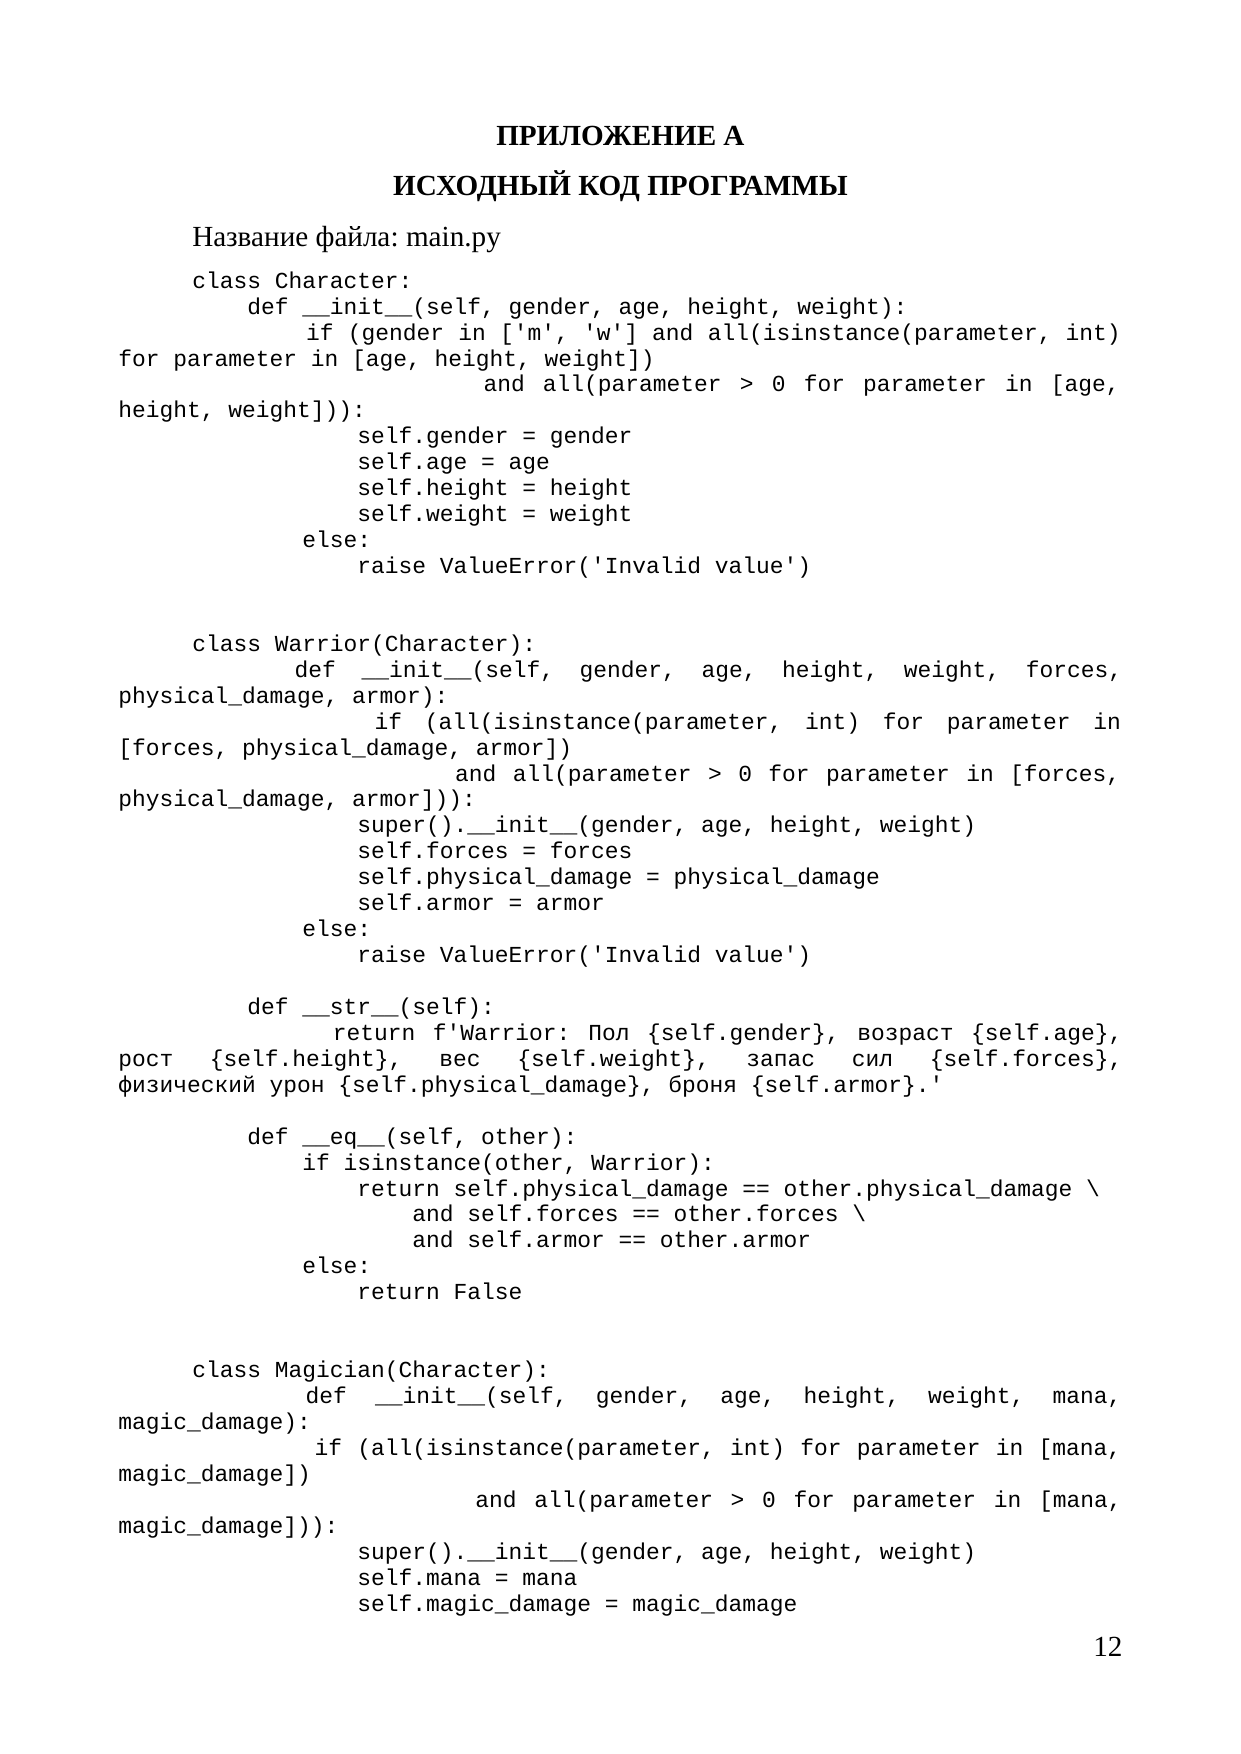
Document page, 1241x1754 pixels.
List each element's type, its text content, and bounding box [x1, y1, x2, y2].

text super().__init__(gender, age, height, weight) [118, 1540, 1122, 1566]
text def __init__(self, gender, age, height, weight): [118, 295, 1122, 321]
text def __eq__(self, other): [118, 1125, 1122, 1151]
text Название файла: main.py [118, 219, 1122, 252]
text if (gender in ['m', 'w'] and all(isinstance(parameter, int) for parameter in [age, height, weight]) [118, 321, 1122, 373]
text raise ValueError('Invalid value') [118, 943, 1122, 969]
text self.physical_damage = physical_damage [118, 866, 1122, 892]
text if (all(isinstance(parameter, int) for parameter in [forces, physical_damage, armor]) [118, 710, 1122, 762]
text class Warrior(Character): [118, 632, 1122, 658]
text and all(parameter > 0 for parameter in [forces, physical_damage, armor])): [118, 762, 1122, 814]
text and all(parameter > 0 for parameter in [mana, magic_damage])): [118, 1488, 1122, 1540]
text else: [118, 528, 1122, 554]
text if (all(isinstance(parameter, int) for parameter in [mana, magic_damage]) [118, 1436, 1122, 1488]
text def __init__(self, gender, age, height, weight, forces, physical_damage, armor): [118, 658, 1122, 710]
text and all(parameter > 0 for parameter in [age, height, weight])): [118, 373, 1122, 425]
text self.gender = gender [118, 425, 1122, 451]
text self.forces = forces [118, 840, 1122, 866]
text return False [118, 1281, 1122, 1307]
text self.weight = weight [118, 502, 1122, 528]
text super().__init__(gender, age, height, weight) [118, 814, 1122, 840]
text class Magician(Character): [118, 1358, 1122, 1384]
text class Character: [118, 269, 1122, 295]
text self.magic_damage = magic_damage [118, 1592, 1122, 1618]
text self.armor = armor [118, 892, 1122, 917]
text return self.physical_damage == other.physical_damage \ [118, 1177, 1122, 1203]
text raise ValueError('Invalid value') [118, 554, 1122, 580]
text and self.armor == other.armor [118, 1229, 1122, 1255]
text and self.forces == other.forces \ [118, 1203, 1122, 1229]
text return f'Warrior: Пол {self.gender}, возраст {self.age}, рост {self.height}, вес {self.weight}, запас сил {self.forces}, физический урон {self.physical_damage}, броня {self.armor}.' [118, 1021, 1122, 1099]
subtitle Приложение А Исходный код программы [118, 118, 1122, 202]
text self.age = age [118, 451, 1122, 477]
text def __init__(self, gender, age, height, weight, mana, magic_damage): [118, 1384, 1122, 1436]
text else: [118, 917, 1122, 943]
text else: [118, 1255, 1122, 1281]
text self.height = height [118, 477, 1122, 502]
text def __str__(self): [118, 995, 1122, 1021]
text if isinstance(other, Warrior): [118, 1151, 1122, 1177]
text self.mana = mana [118, 1566, 1122, 1592]
